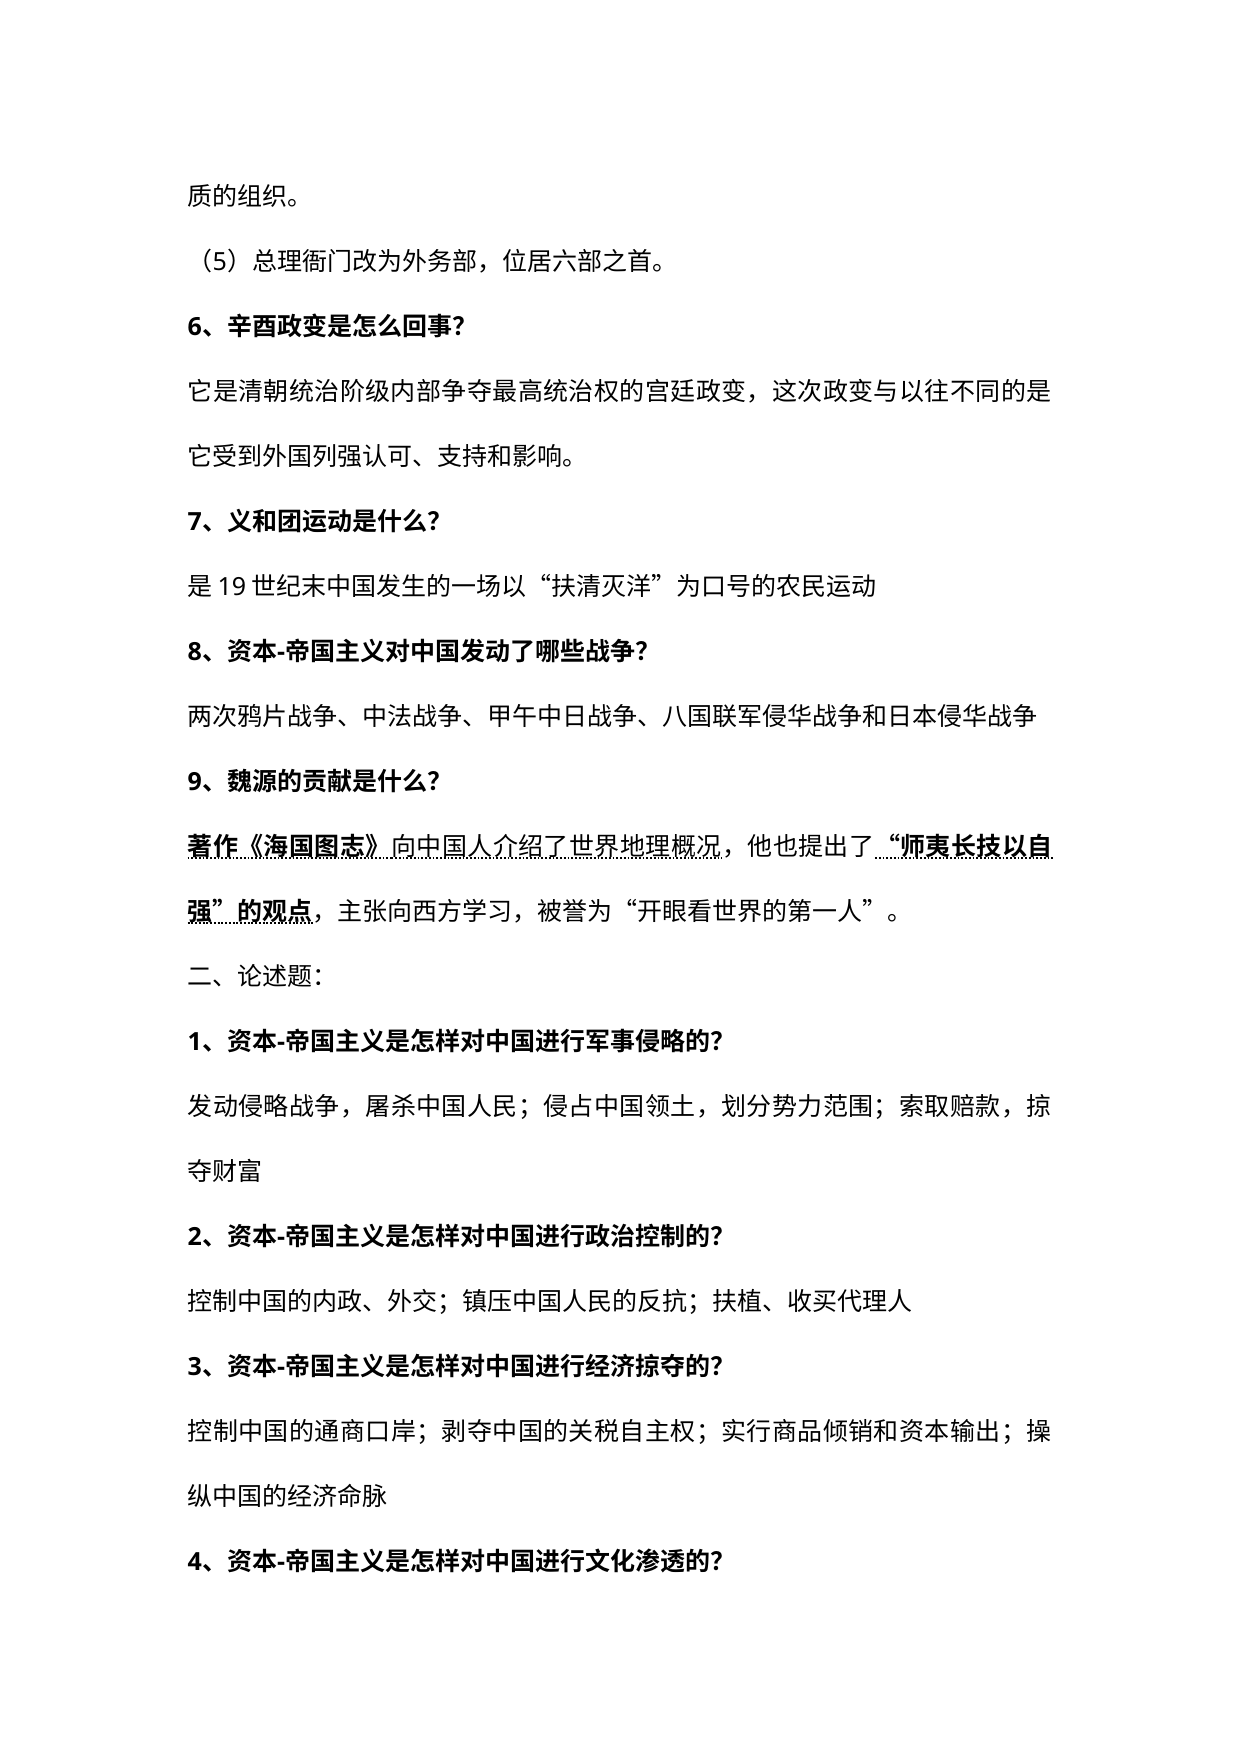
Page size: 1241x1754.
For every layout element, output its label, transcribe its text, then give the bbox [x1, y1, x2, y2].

text 是19世纪末中国发生的一场以“扶清灭洋”为口号的农民运动 [187, 552, 1053, 617]
text 发动侵略战争，屠杀中国人民；侵占中国领土，划分势力范围；索取赔款，掠夺财富 [187, 1072, 1053, 1202]
text 4、资本-帝国主义是怎样对中国进行文化渗透的？ [187, 1527, 1053, 1592]
text 3、资本-帝国主义是怎样对中国进行经济掠夺的？ [187, 1332, 1053, 1397]
text 两次鸦片战争、中法战争、甲午中日战争、八国联军侵华战争和日本侵华战争 [187, 682, 1053, 747]
text 7、义和团运动是什么？ [187, 487, 1053, 552]
text 它是清朝统治阶级内部争夺最高统治权的宫廷政变，这次政变与以往不同的是它受到外国列强认可、支持和影响。 [187, 357, 1053, 487]
text 控制中国的内政、外交；镇压中国人民的反抗；扶植、收买代理人 [187, 1267, 1053, 1332]
text 9、魏源的贡献是什么？ [187, 747, 1053, 812]
text 8、资本-帝国主义对中国发动了哪些战争？ [187, 617, 1053, 682]
text （5）总理衙门改为外务部，位居六部之首。 [187, 227, 1053, 292]
text 二、论述题： [187, 942, 1053, 1007]
text 控制中国的通商口岸；剥夺中国的关税自主权；实行商品倾销和资本输出；操纵中国的经济命脉 [187, 1397, 1053, 1527]
text 1、资本-帝国主义是怎样对中国进行军事侵略的？ [187, 1007, 1053, 1072]
text 著作《海国图志》向中国人介绍了世界地理概况，他也提出了“师夷长技以自强”的观点，主张向西方学习，被誉为“开眼看世界的第一人”。 [187, 812, 1053, 942]
text 6、辛酉政变是怎么回事？ [187, 292, 1053, 357]
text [187, 162, 1053, 227]
text 2、资本-帝国主义是怎样对中国进行政治控制的？ [187, 1202, 1053, 1267]
